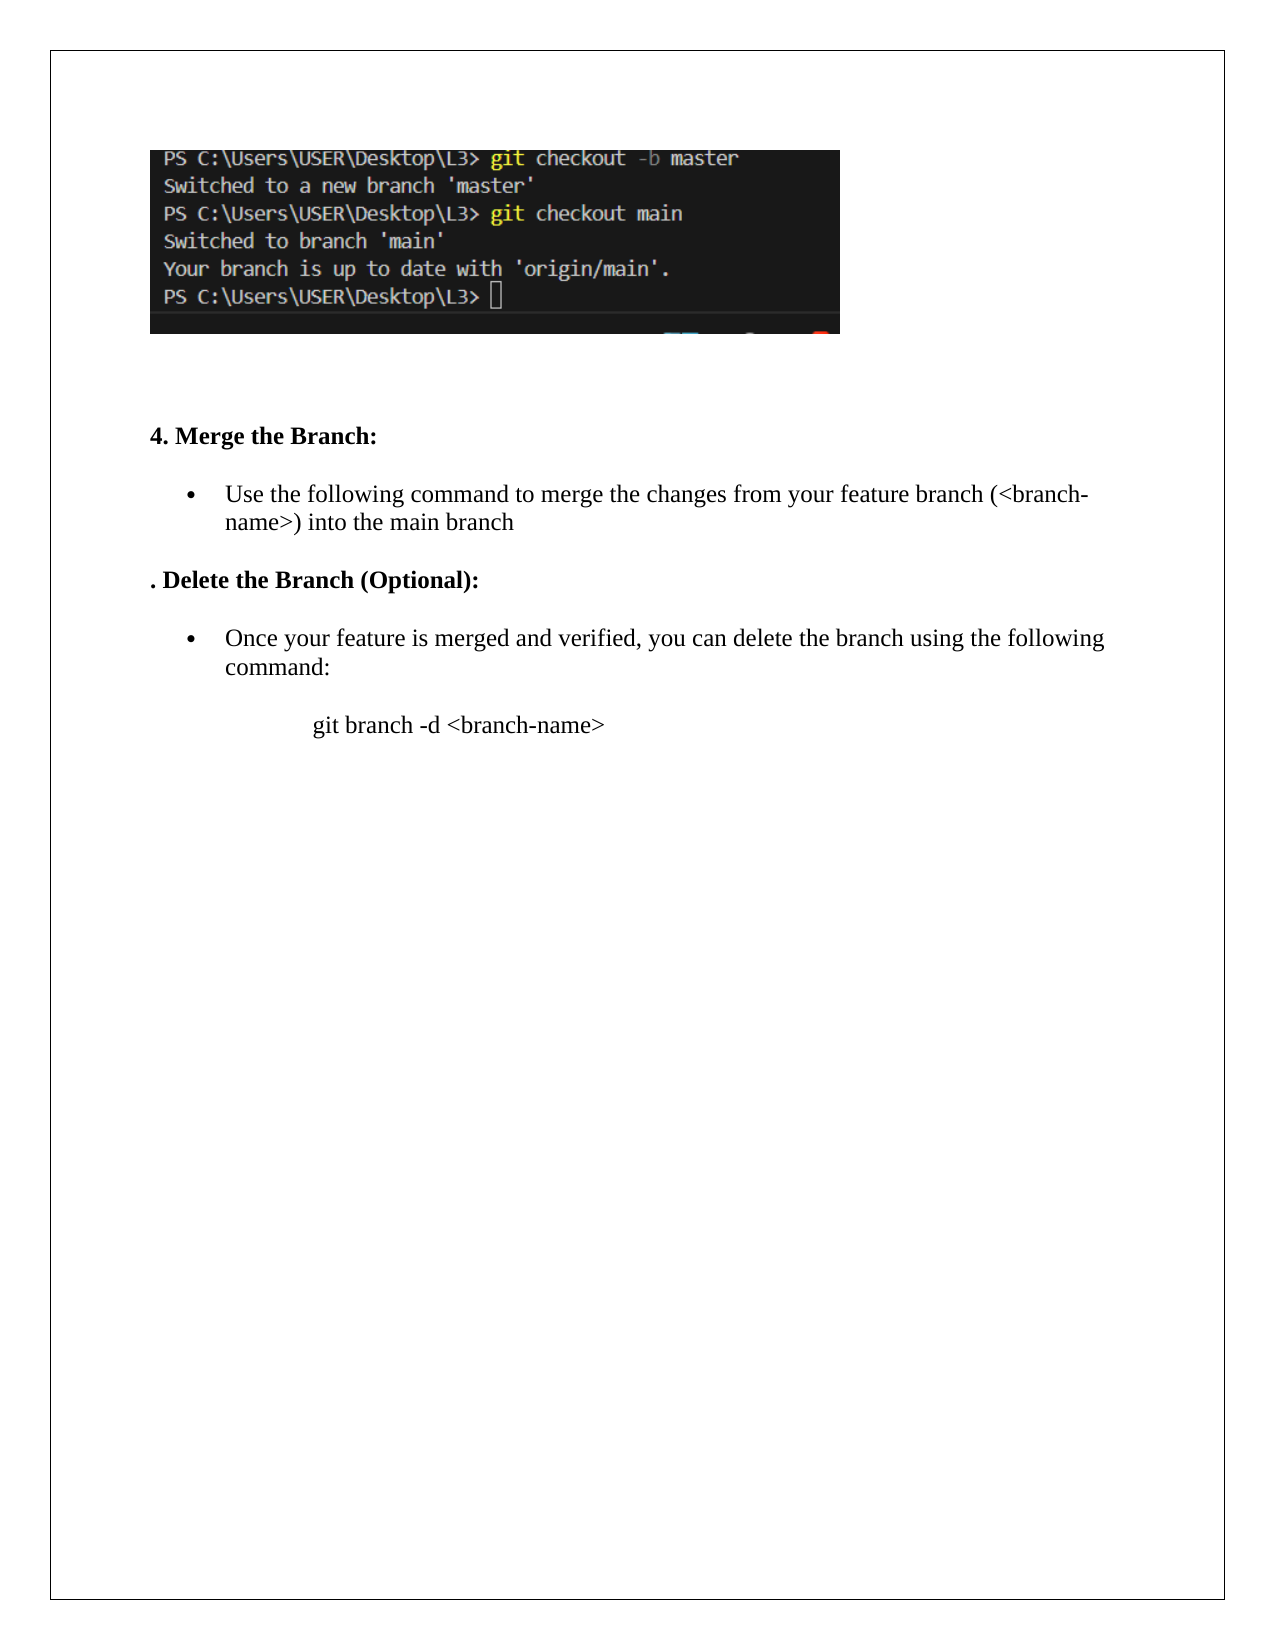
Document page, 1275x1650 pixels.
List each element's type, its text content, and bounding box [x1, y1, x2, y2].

list Use the following command to merge the changes from your feature branch (<branch-name>) into the main branch [187, 479, 1125, 536]
text 4. Merge the Branch: [150, 421, 1125, 449]
list Once your feature is merged and verified, you can delete the branch using the following command: [187, 623, 1125, 681]
picture [150, 150, 840, 334]
text . Delete the Branch (Optional): [150, 565, 1125, 594]
text git branch -d <branch-name> [150, 710, 1125, 739]
